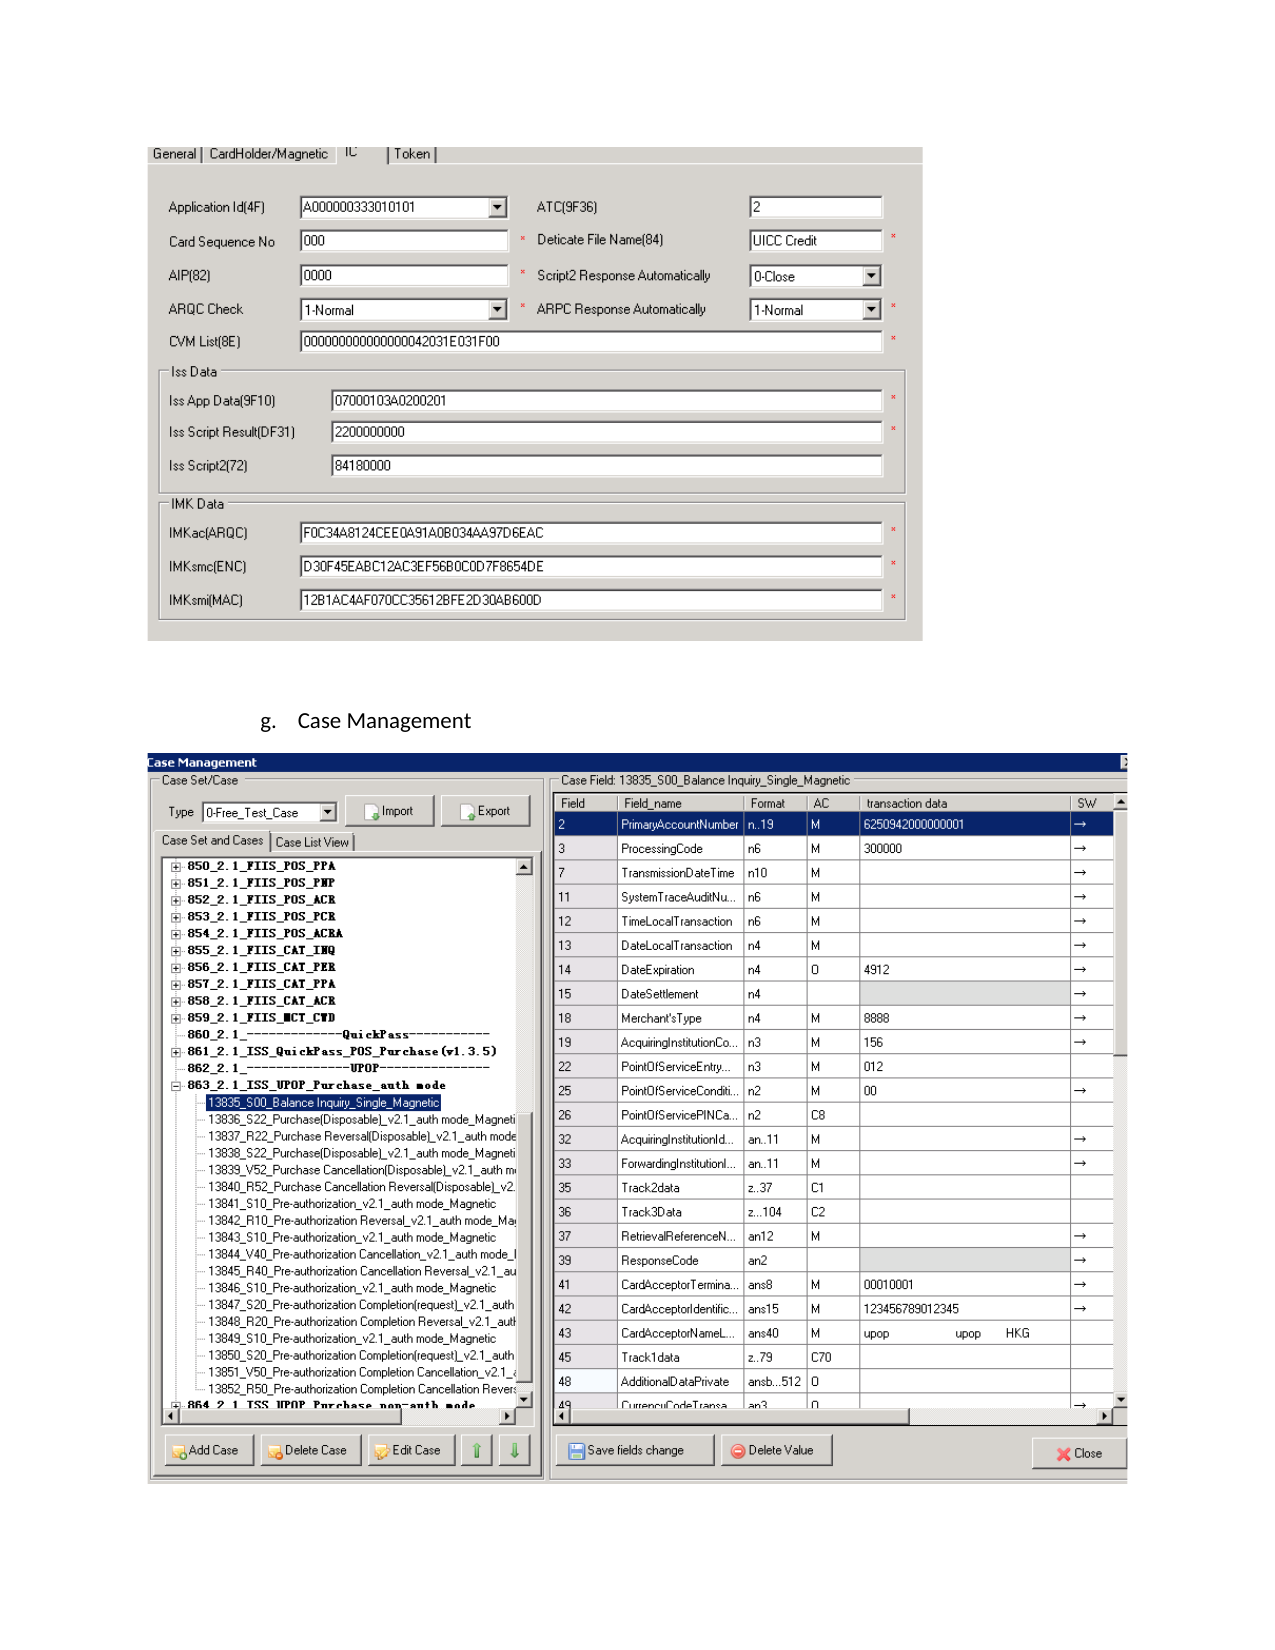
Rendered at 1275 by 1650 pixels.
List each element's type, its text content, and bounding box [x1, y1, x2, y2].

picture [147, 753, 1128, 1484]
picture [147, 147, 923, 641]
list Case Management [260, 706, 1127, 734]
